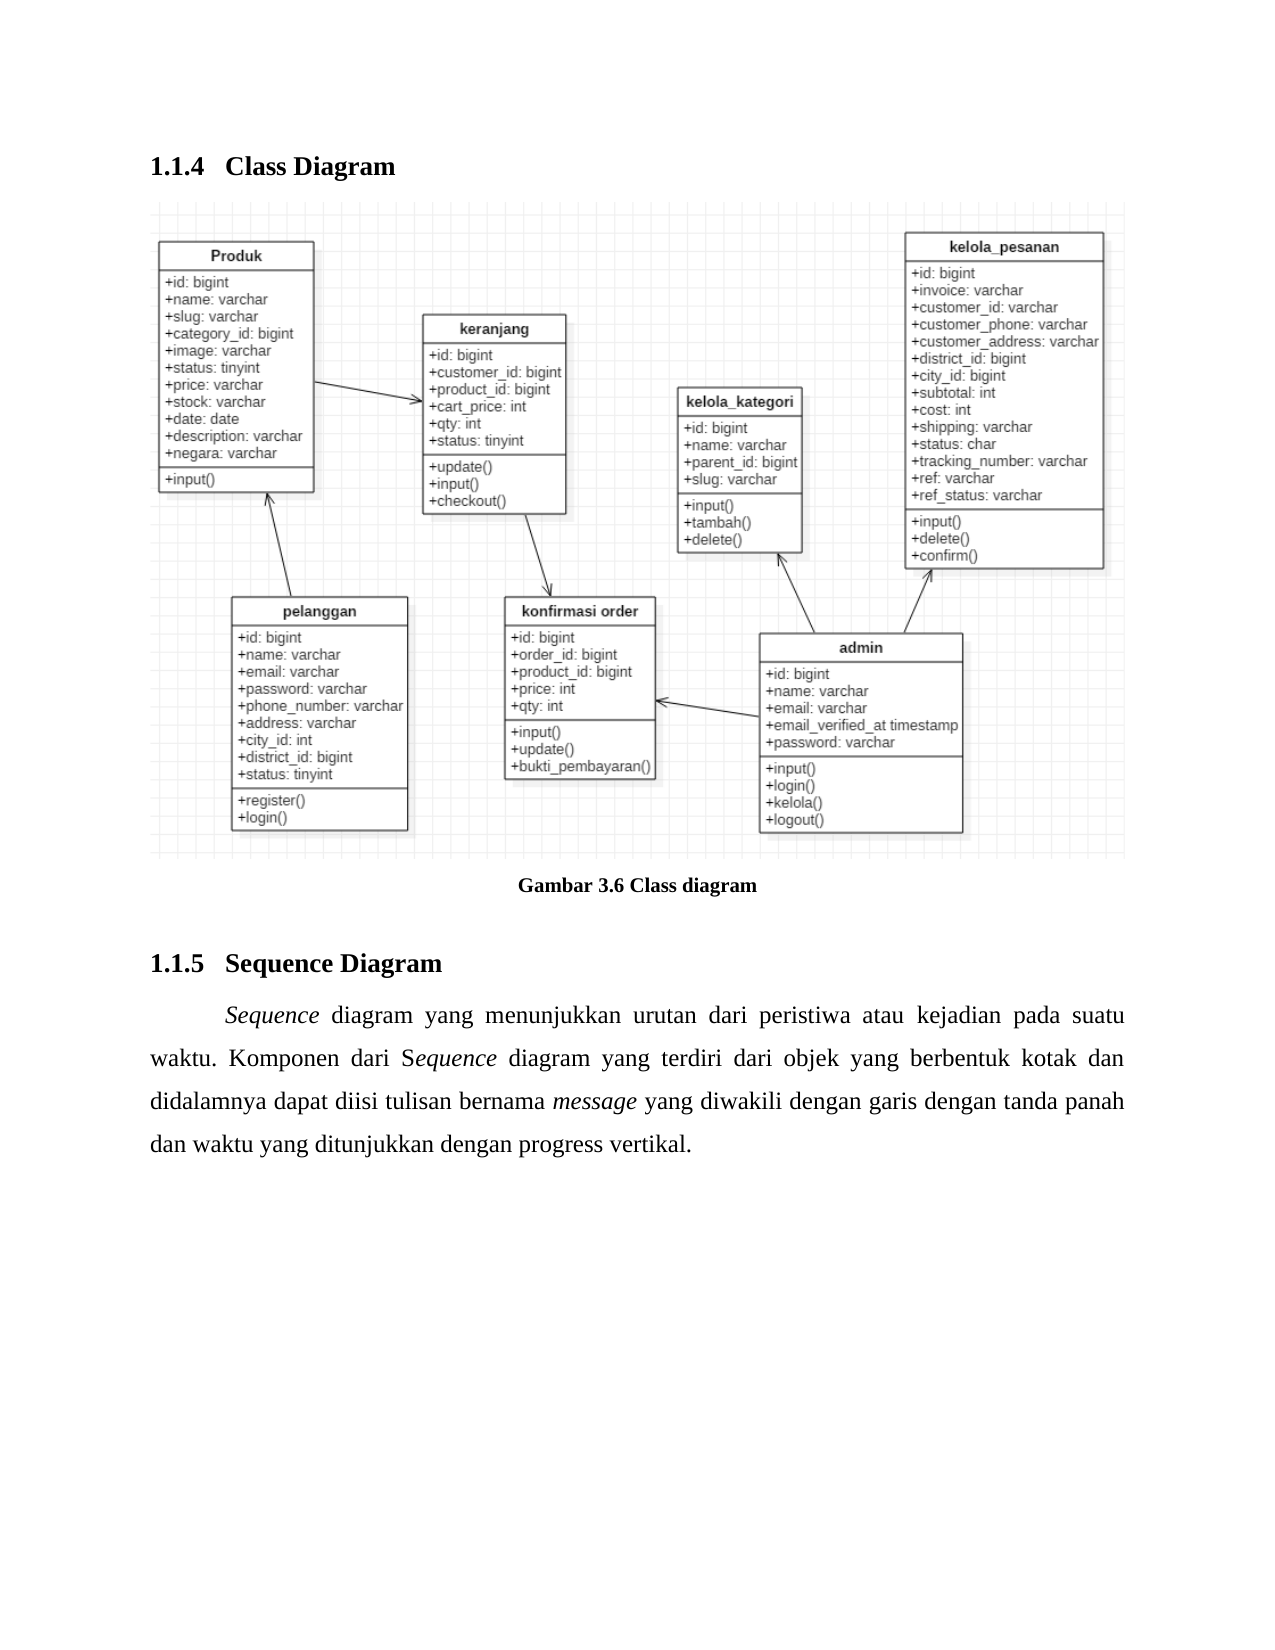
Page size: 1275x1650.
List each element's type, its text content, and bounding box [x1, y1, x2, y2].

subtitle Sequence Diagram [150, 947, 1125, 978]
subtitle Class Diagram [150, 150, 1125, 181]
picture [150, 202, 1125, 859]
text Sequence diagram yang menunjukkan urutan dari peristiwa atau kejadian pada suatu waktu. Komponen dari Sequence diagram yang terdiri dari objek yang berbentuk kotak dan didalamnya dapat diisi tulisan bernama message yang diwakili dengan garis dengan tanda panah dan waktu yang ditunjukkan dengan progress vertikal. [150, 1000, 1125, 1158]
